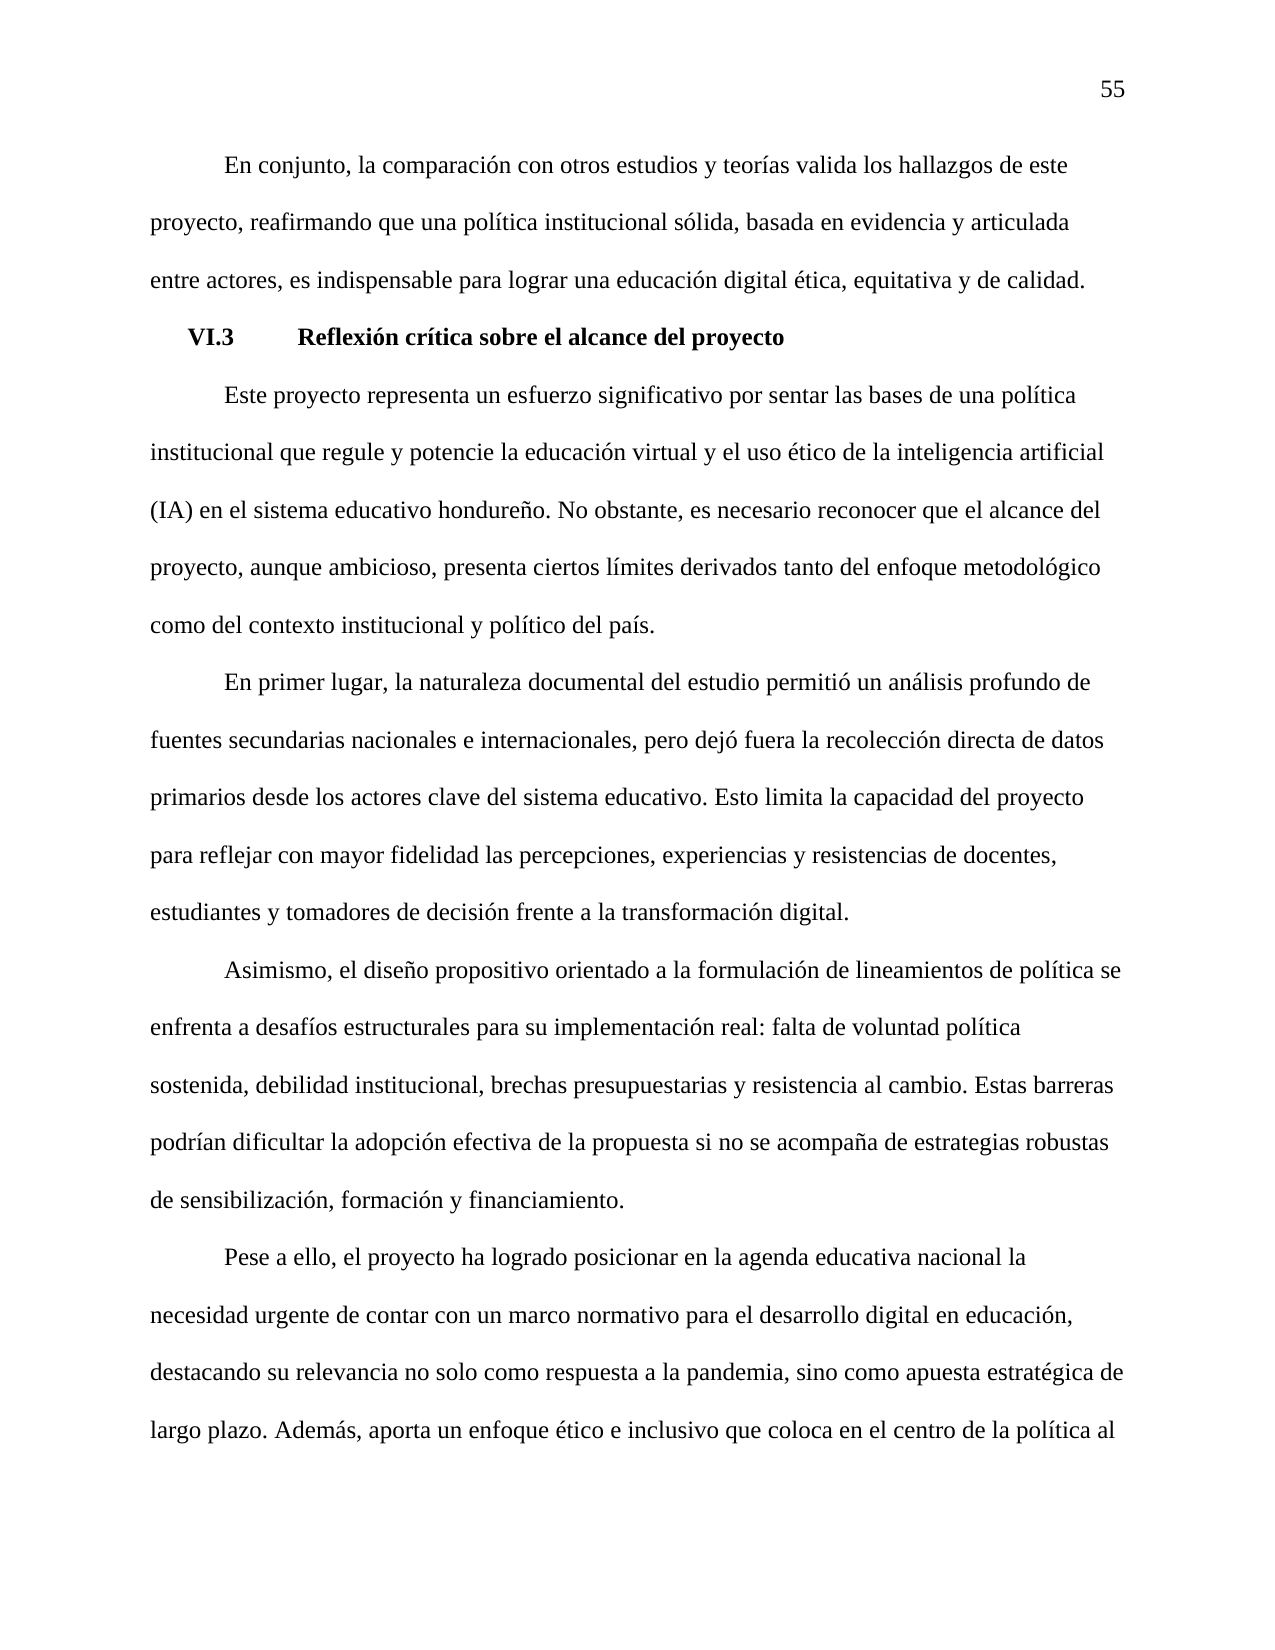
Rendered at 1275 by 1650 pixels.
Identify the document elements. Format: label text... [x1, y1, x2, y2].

subtitle Reflexión crítica sobre el alcance del proyecto [187, 322, 1125, 351]
text Asimismo, el diseño propositivo orientado a la formulación de lineamientos de política se enfrenta a desafíos estructurales para su implementación real: falta de voluntad política sostenida, debilidad institucional, brechas presupuestarias y resistencia al cambio. Estas barreras podrían dificultar la adopción efectiva de la propuesta si no se acompaña de estrategias robustas de sensibilización, formación y financiamiento. [150, 955, 1125, 1214]
text Este proyecto representa un esfuerzo significativo por sentar las bases de una política institucional que regule y potencie la educación virtual y el uso ético de la inteligencia artificial (IA) en el sistema educativo hondureño. No obstante, es necesario reconocer que el alcance del proyecto, aunque ambicioso, presenta ciertos límites derivados tanto del enfoque metodológico como del contexto institucional y político del país. [150, 380, 1125, 639]
text En primer lugar, la naturaleza documental del estudio permitió un análisis profundo de fuentes secundarias nacionales e internacionales, pero dejó fuera la recolección directa de datos primarios desde los actores clave del sistema educativo. Esto limita la capacidad del proyecto para reflejar con mayor fidelidad las percepciones, experiencias y resistencias de docentes, estudiantes y tomadores de decisión frente a la transformación digital. [150, 667, 1125, 926]
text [150, 1242, 1125, 1444]
text En conjunto, la comparación con otros estudios y teorías valida los hallazgos de este proyecto, reafirmando que una política institucional sólida, basada en evidencia y articulada entre actores, es indispensable para lograr una educación digital ética, equitativa y de calidad. [150, 150, 1125, 294]
